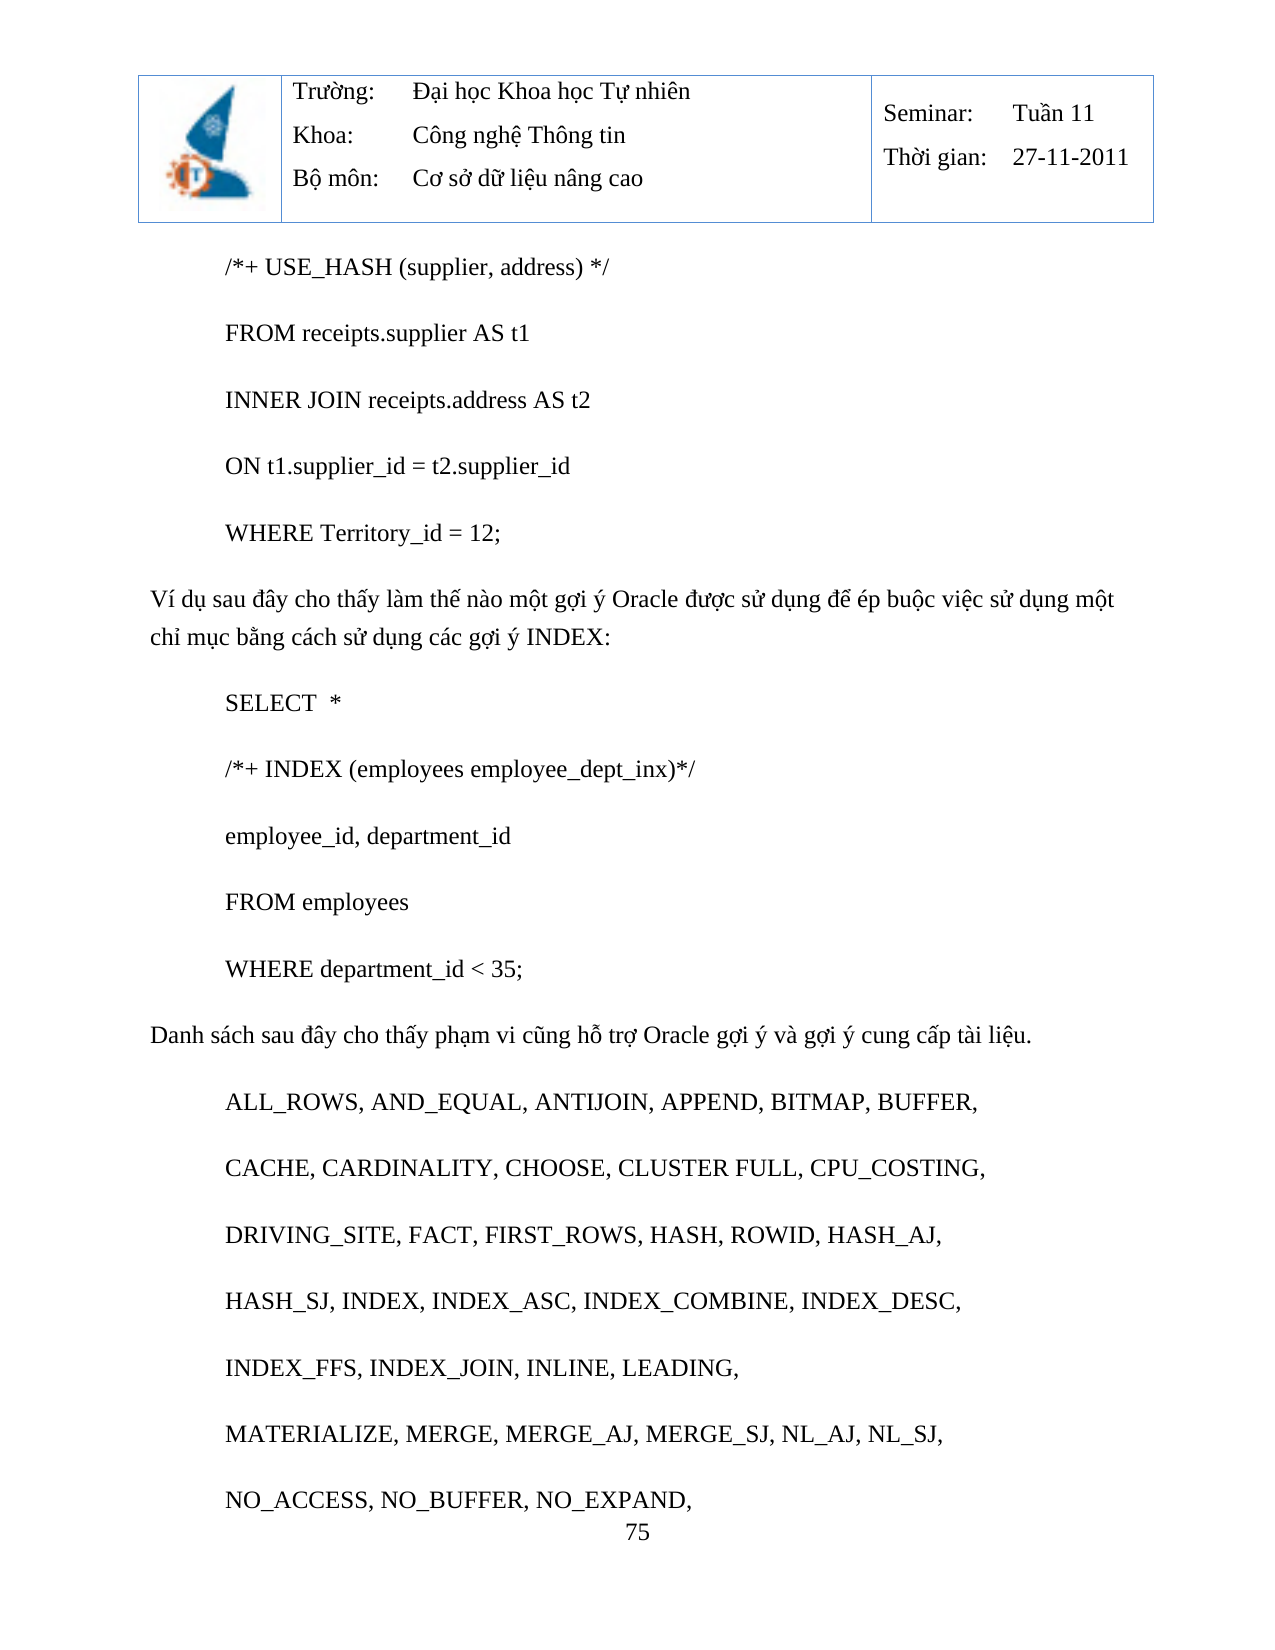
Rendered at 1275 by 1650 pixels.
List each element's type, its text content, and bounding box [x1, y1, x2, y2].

text ALL_ROWS, AND_EQUAL, ANTIJOIN, APPEND, BITMAP, BUFFER, [225, 1087, 1125, 1116]
text NO_ACCESS, NO_BUFFER, NO_EXPAND, [225, 1486, 1125, 1514]
text /*+ INDEX (employees employee_dept_inx)*/ [150, 754, 1125, 783]
text DRIVING_SITE, FACT, FIRST_ROWS, HASH, ROWID, HASH_AJ, [225, 1220, 1125, 1248]
text HASH_SJ, INDEX, INDEX_ASC, INDEX_COMBINE, INDEX_DESC, [225, 1286, 1125, 1315]
text Danh sách sau đây cho thấy phạm vi cũng hỗ trợ Oracle gợi ý và gợi ý cung cấp tài liệu. [150, 1020, 1125, 1049]
text FROM employees [150, 887, 1125, 916]
text SELECT * [150, 688, 1125, 717]
text /*+ USE_HASH (supplier, address) */ [150, 252, 1125, 281]
text ON t1.supplier_id = t2.supplier_id [150, 451, 1125, 480]
text employee_id, department_id [150, 821, 1125, 850]
text CACHE, CARDINALITY, CHOOSE, CLUSTER FULL, CPU_COSTING, [225, 1153, 1125, 1182]
text Ví dụ sau đây cho thấy làm thế nào một gợi ý Oracle được sử dụng để ép buộc việc sử dụng một chỉ mục bằng cách sử dụng các gợi ý INDEX: [150, 584, 1125, 650]
text INDEX_FFS, INDEX_JOIN, INLINE, LEADING, [225, 1353, 1125, 1381]
text INNER JOIN receipts.address AS t2 [150, 385, 1125, 414]
text WHERE department_id < 35; [150, 954, 1125, 983]
text MATERIALIZE, MERGE, MERGE_AJ, MERGE_SJ, NL_AJ, NL_SJ, [225, 1419, 1125, 1448]
picture [159, 78, 266, 211]
text WHERE Territory_id = 12; [150, 518, 1125, 547]
text FROM receipts.supplier AS t1 [150, 318, 1125, 347]
